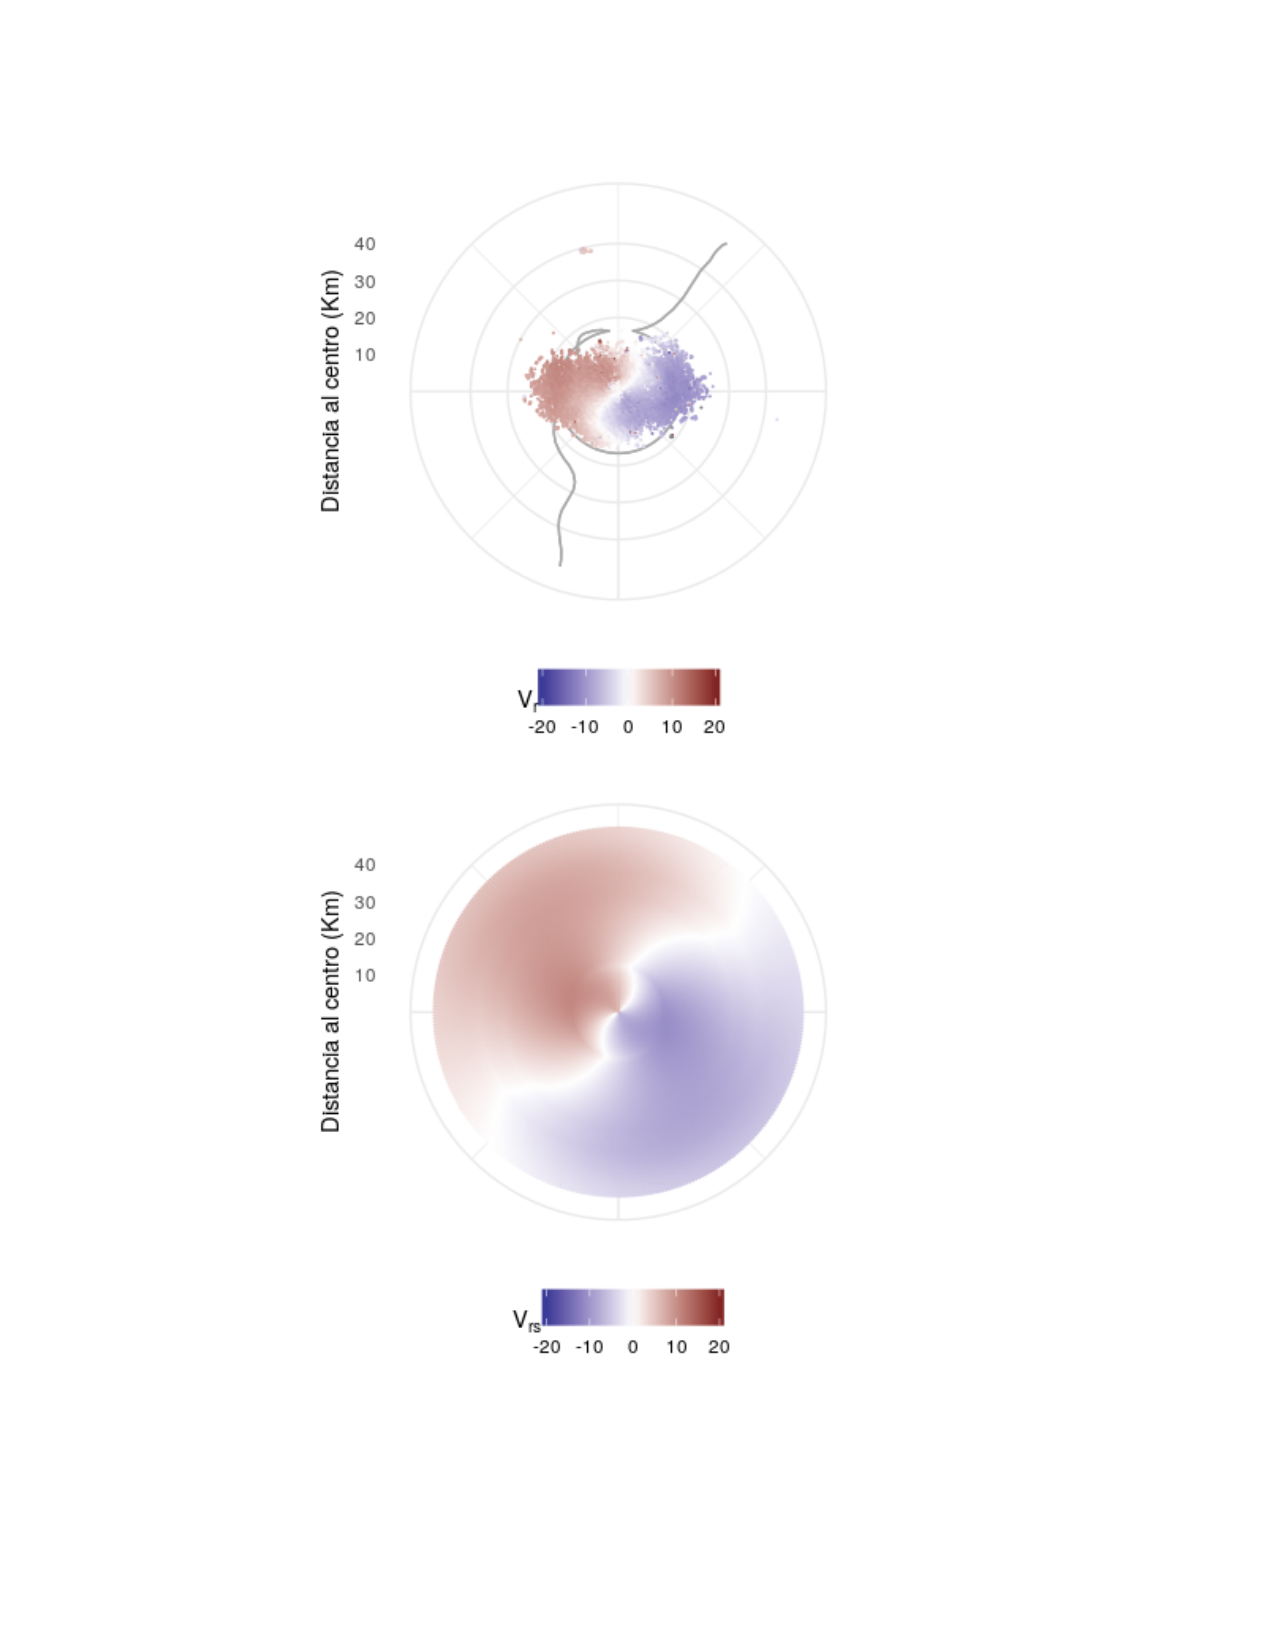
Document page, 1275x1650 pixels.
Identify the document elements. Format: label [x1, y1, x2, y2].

picture [206, 150, 965, 757]
picture [206, 770, 965, 1377]
